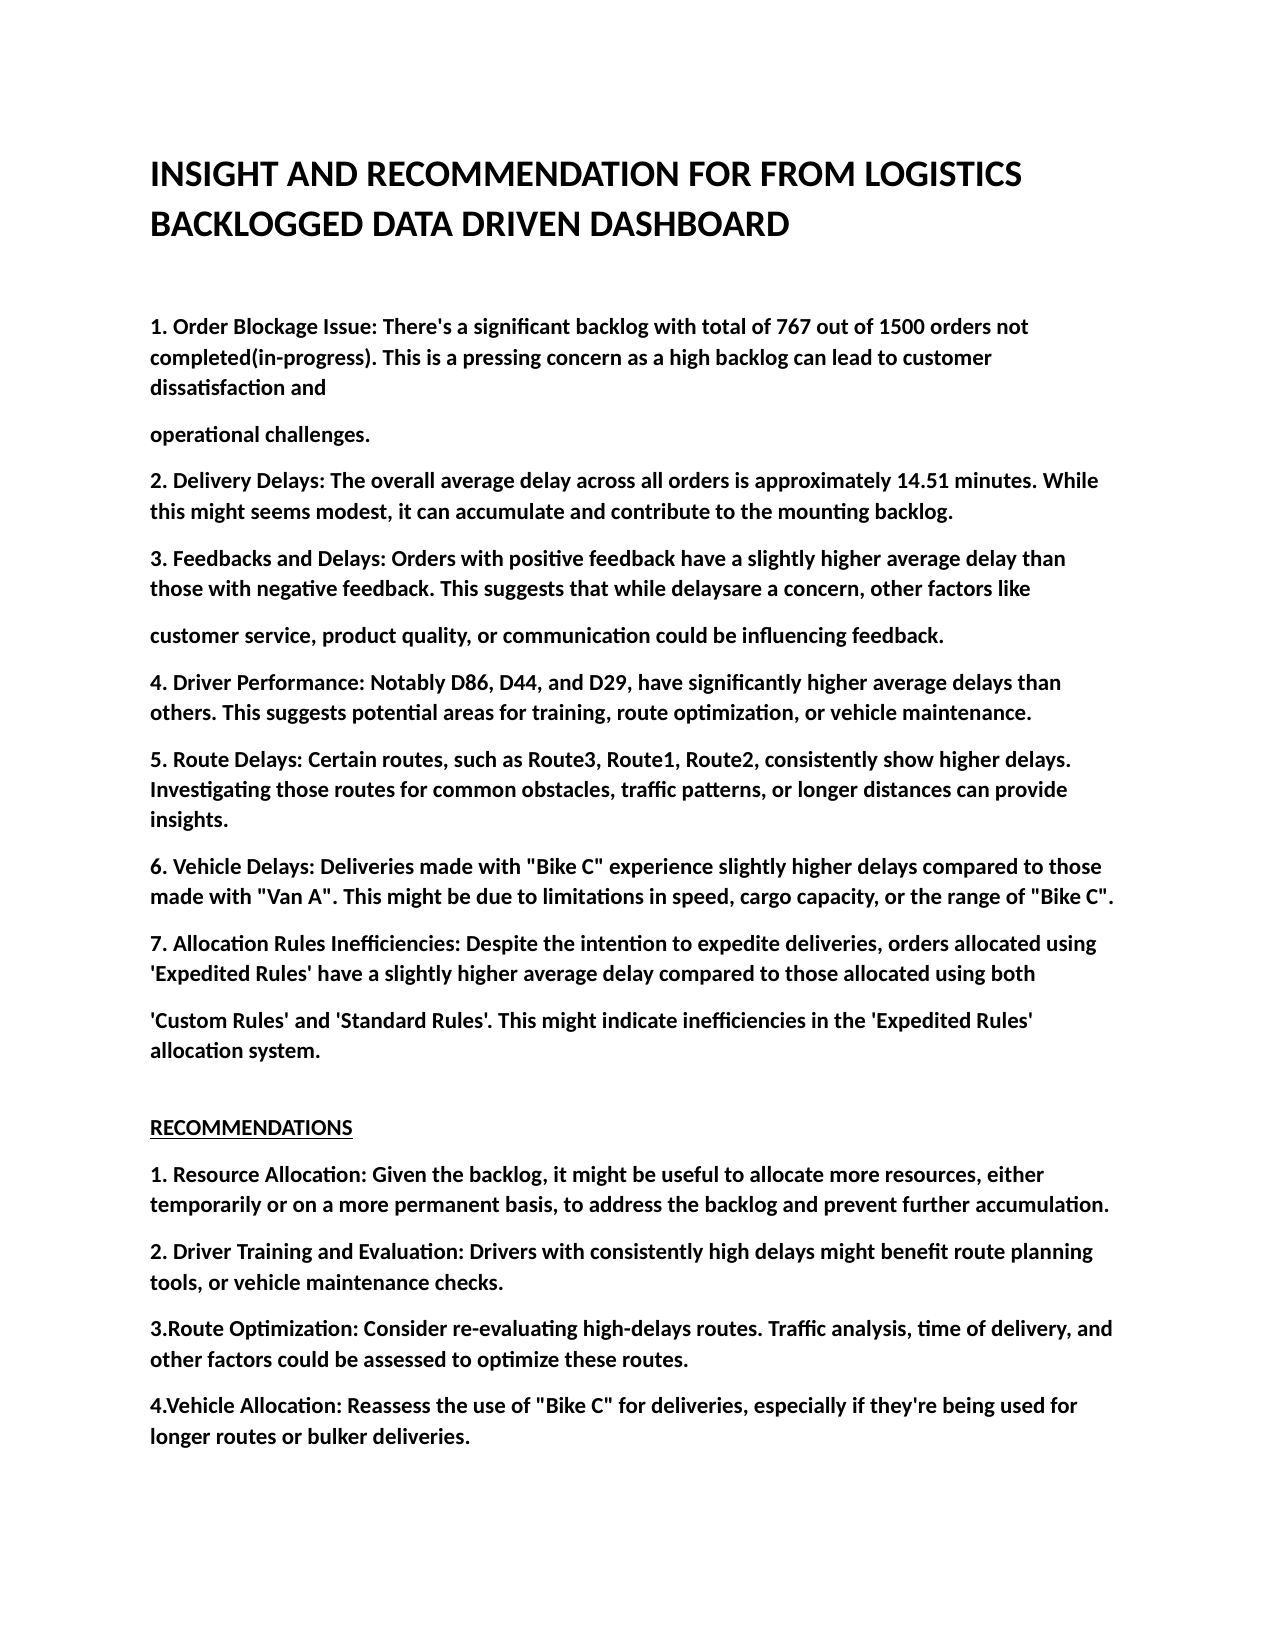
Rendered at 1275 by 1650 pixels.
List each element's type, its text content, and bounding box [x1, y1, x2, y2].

text 'Custom Rules' and 'Standard Rules'. This might indicate inefficiencies in the 'Expedited Rules' allocation system. [150, 1006, 1125, 1064]
text 4. Driver Performance: Notably D86, D44, and D29, have significantly higher average delays than others. This suggests potential areas for training, route optimization, or vehicle maintenance. [150, 668, 1125, 726]
text 7. Allocation Rules Inefficiencies: Despite the intention to expedite deliveries, orders allocated using 'Expedited Rules' have a slightly higher average delay compared to those allocated using both [150, 929, 1125, 987]
text 1. Order Blockage Issue: There's a significant backlog with total of 767 out of 1500 orders not completed(in-progress). This is a pressing concern as a high backlog can lead to customer dissatisfaction and [150, 312, 1125, 401]
text INSIGHT AND RECOMMENDATION FOR FROM LOGISTICS BACKLOGGED DATA DRIVEN DASHBOARD [150, 150, 1125, 245]
text 4.Vehicle Allocation: Reassess the use of "Bike C" for deliveries, especially if they're being used for longer routes or bulker deliveries. [150, 1392, 1125, 1450]
text 3. Feedbacks and Delays: Orders with positive feedback have a slightly higher average delay than those with negative feedback. This suggests that while delaysare a concern, other factors like [150, 544, 1125, 602]
text 2. Driver Training and Evaluation: Drivers with consistently high delays might benefit route planning tools, or vehicle maintenance checks. [150, 1237, 1125, 1296]
text customer service, product quality, or communication could be influencing feedback. [150, 621, 1125, 649]
text 6. Vehicle Delays: Deliveries made with "Bike C" experience slightly higher delays compared to those made with "Van A". This might be due to limitations in speed, cargo capacity, or the range of "Bike C". [150, 852, 1125, 910]
text 1. Resource Allocation: Given the backlog, it might be useful to allocate more resources, either temporarily or on a more permanent basis, to address the backlog and prevent further accumulation. [150, 1160, 1125, 1219]
text RECOMMENDATIONS [150, 1083, 1125, 1142]
text 3.Route Optimization: Consider re-evaluating high-delays routes. Traffic analysis, time of delivery, and other factors could be assessed to optimize these routes. [150, 1314, 1125, 1373]
text 2. Delivery Delays: The overall average delay across all orders is approximately 14.51 minutes. While this might seems modest, it can accumulate and contribute to the mounting backlog. [150, 467, 1125, 525]
text operational challenges. [150, 420, 1125, 448]
text 5. Route Delays: Certain routes, such as Route3, Route1, Route2, consistently show higher delays. Investigating those routes for common obstacles, traffic patterns, or longer distances can provide insights. [150, 745, 1125, 833]
